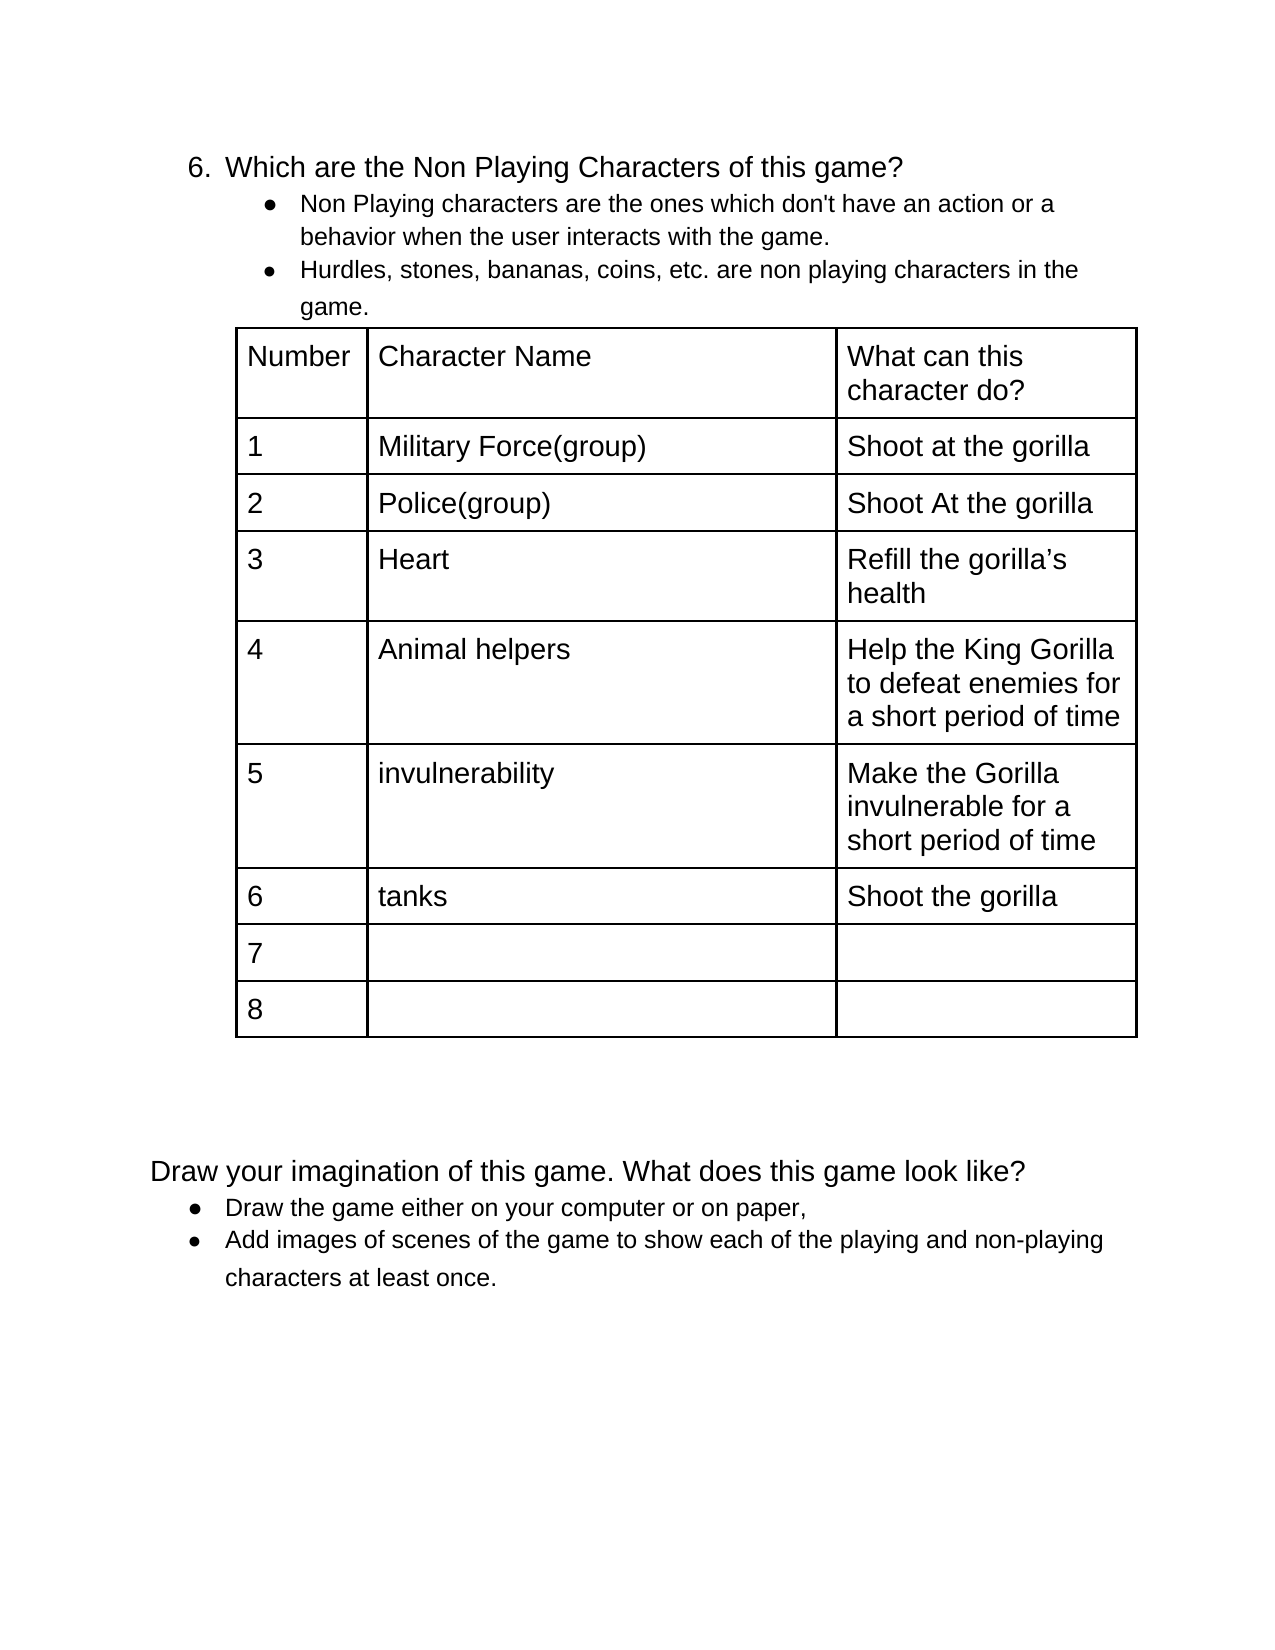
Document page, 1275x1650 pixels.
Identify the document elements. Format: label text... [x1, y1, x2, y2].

table_header Number [238, 329, 366, 417]
table_cell [369, 982, 835, 1036]
table_cell 2 [238, 475, 366, 530]
table_cell Animal helpers [369, 622, 835, 743]
list Draw the game either on your computer or on paper, [187, 1192, 1125, 1221]
list Add images of scenes of the game to show each of the playing and non-playing characters at least once. [187, 1226, 1125, 1293]
table_cell Refill the gorilla’s health [838, 532, 1135, 620]
table_cell 4 [238, 622, 366, 743]
table_cell 5 [238, 745, 366, 867]
table_cell Police(group) [369, 475, 835, 530]
list Non Playing characters are the ones which don't have an action or a behavior when the user interacts with the game. [262, 188, 1125, 250]
table_cell 1 [238, 419, 366, 473]
table_cell 3 [238, 532, 366, 620]
table_cell [838, 925, 1135, 980]
table_cell Military Force(group) [369, 419, 835, 473]
text Draw your imagination of this game. What does this game look like? [150, 1154, 1125, 1187]
table_cell Shoot At the gorilla [838, 475, 1135, 530]
table_cell Shoot at the gorilla [838, 419, 1135, 473]
table_cell Shoot the gorilla [838, 869, 1135, 923]
table_cell Make the Gorilla invulnerable for a short period of time [838, 745, 1135, 867]
list Which are the Non Playing Characters of this game? [187, 150, 1125, 183]
table_cell tanks [369, 869, 835, 923]
table_header Character Name [369, 329, 835, 417]
table_cell Heart [369, 532, 835, 620]
table_cell [369, 925, 835, 980]
list Hurdles, stones, bananas, coins, etc. are non playing characters in the game. [262, 254, 1125, 322]
table_cell 7 [238, 925, 366, 980]
table_cell 8 [238, 982, 366, 1036]
table_cell invulnerability [369, 745, 835, 867]
table_cell Help the King Gorilla to defeat enemies for a short period of time [838, 622, 1135, 743]
table_cell 6 [238, 869, 366, 923]
table_header What can this character do? [838, 329, 1135, 417]
table_cell [838, 982, 1135, 1036]
